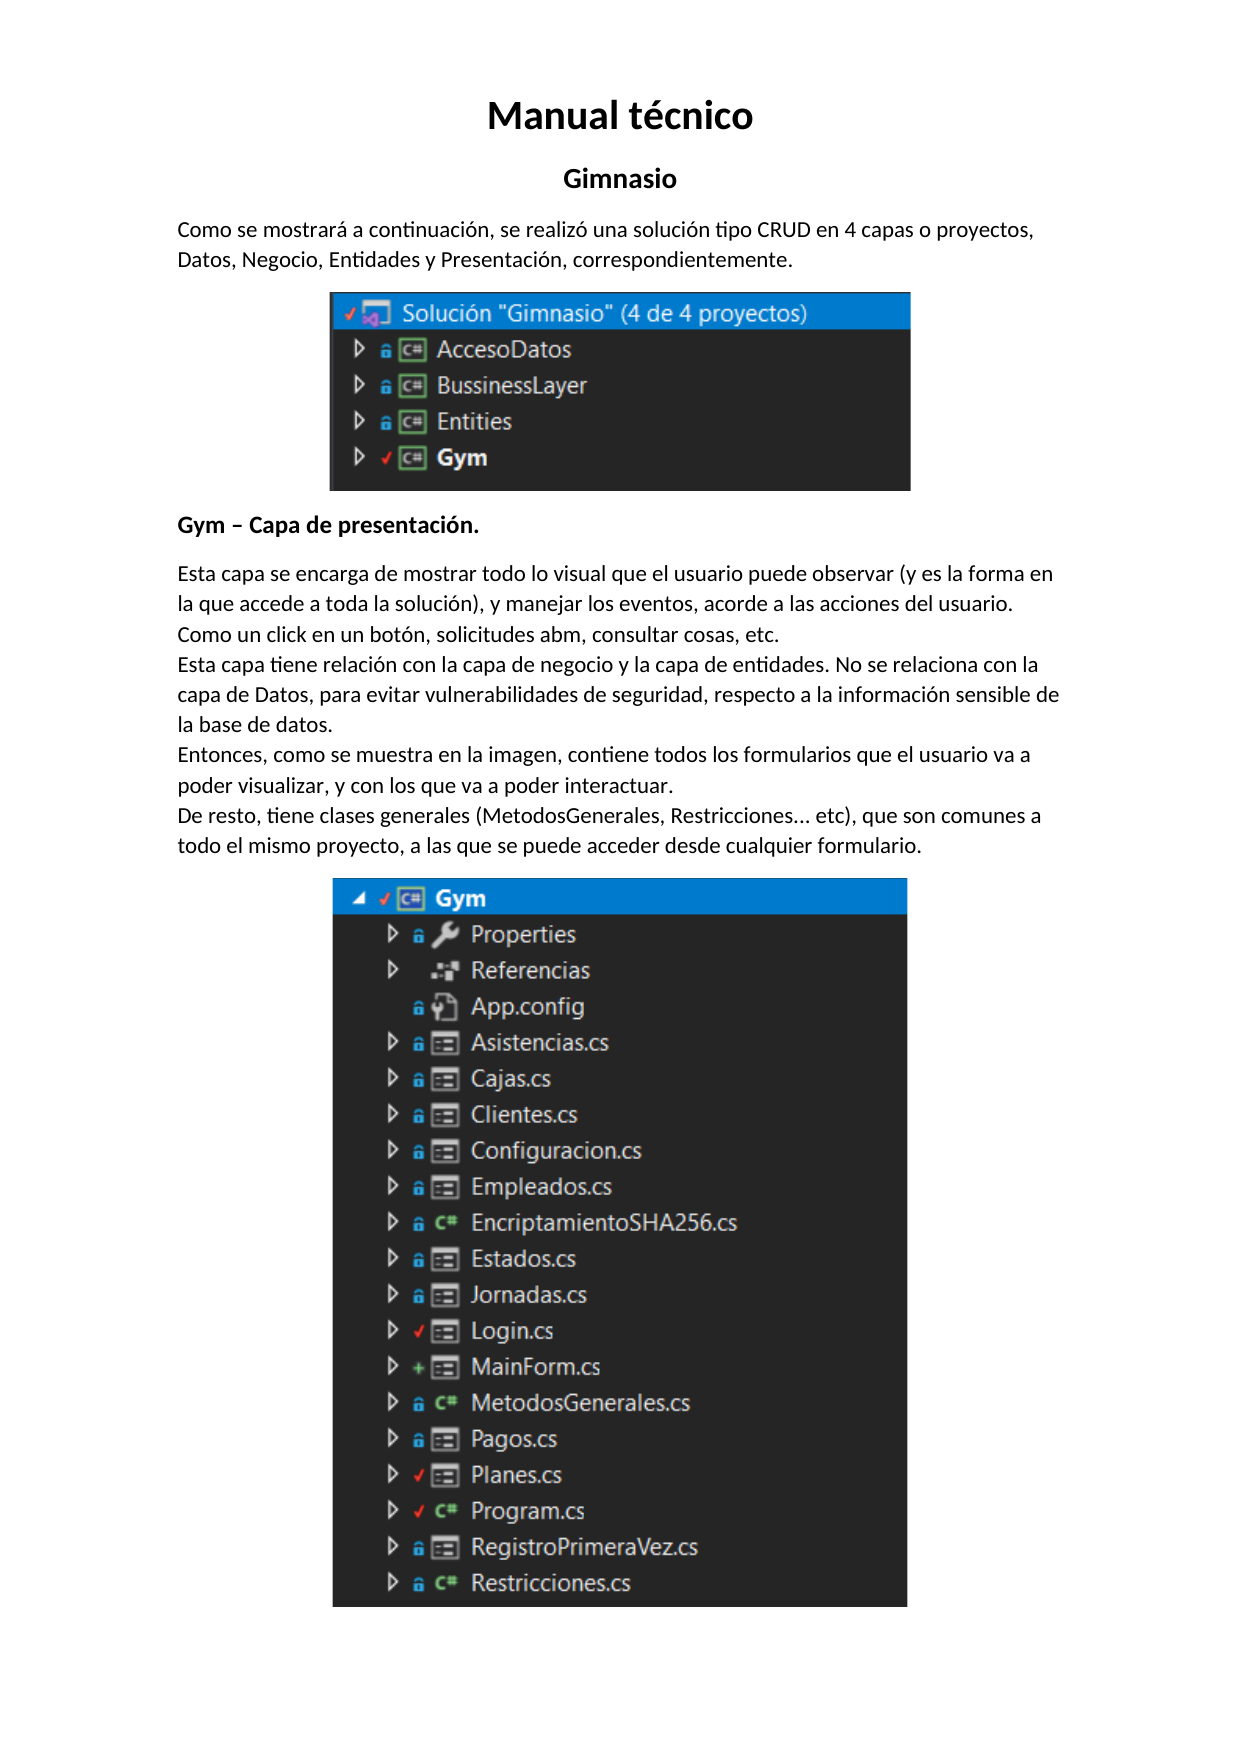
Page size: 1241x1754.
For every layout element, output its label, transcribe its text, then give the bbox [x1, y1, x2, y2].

text Gimnasio [177, 160, 1063, 196]
text Esta capa se encarga de mostrar todo lo visual que el usuario puede observar (y es la forma en la que accede a toda la solución), y manejar los eventos, acorde a las acciones del usuario. Como un click en un botón, solicitudes abm, consultar cosas, etc. Esta capa tiene relación con la capa de negocio y la capa de entidades. No se relaciona con la capa de Datos, para evitar vulnerabilidades de seguridad, respecto a la información sensible de la base de datos. Entonces, como se muestra en la imagen, contiene todos los formularios que el usuario va a poder visualizar, y con los que va a poder interactuar. De resto, tiene clases generales (MetodosGenerales, Restricciones... etc), que son comunes a todo el mismo proyecto, a las que se puede acceder desde cualquier formulario. [177, 559, 1063, 859]
picture [329, 292, 911, 491]
picture [332, 878, 908, 1607]
text Gym – Capa de presentación. [177, 510, 1063, 540]
text Manual técnico [177, 89, 1063, 139]
text Como se mostrará a continuación, se realizó una solución tipo CRUD en 4 capas o proyectos, Datos, Negocio, Entidades y Presentación, correspondientemente. [177, 215, 1063, 273]
